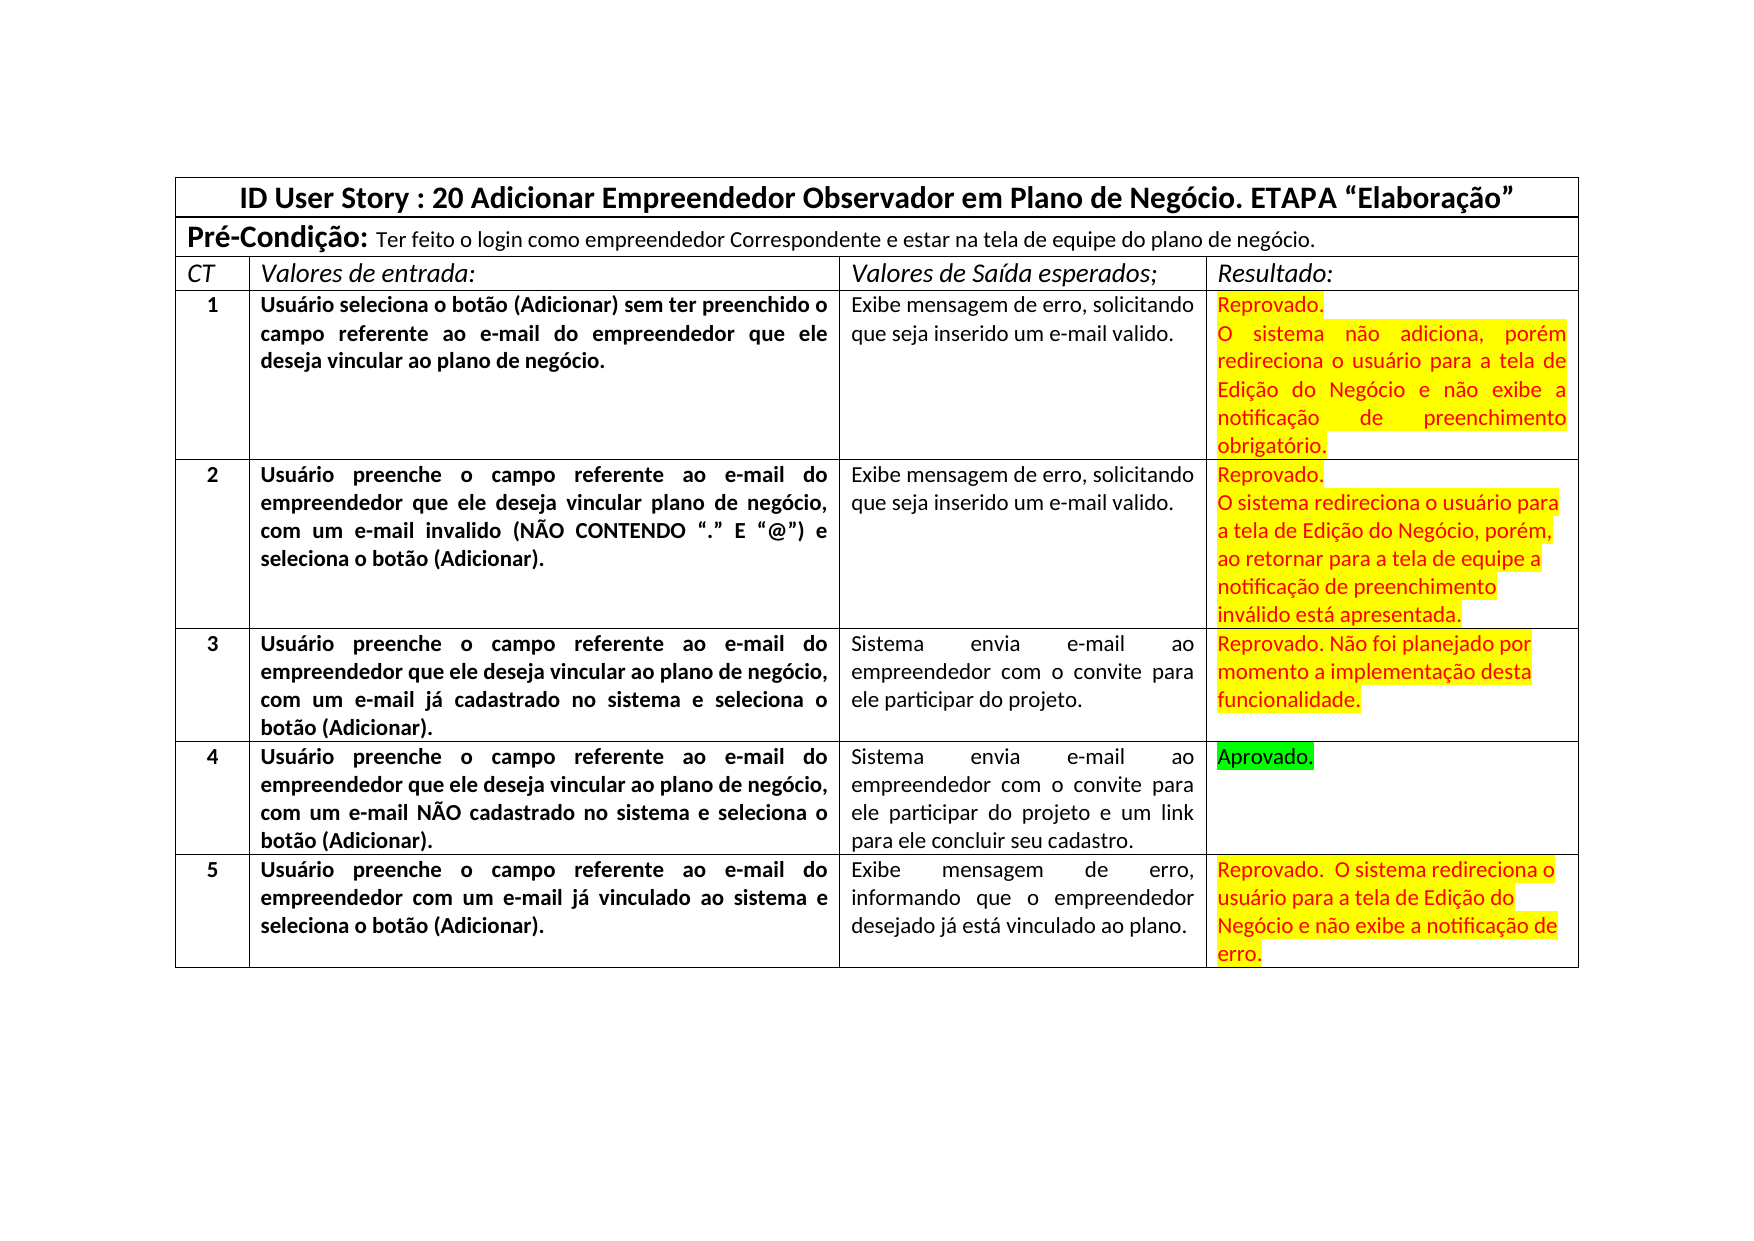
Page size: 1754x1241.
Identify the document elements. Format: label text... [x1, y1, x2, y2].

table_cell 1 [176, 291, 249, 459]
table_cell Reprovado. O sistema não adiciona, porém redireciona o usuário para a tela de Edição do Negócio e não exibe a notificação de preenchimento obrigatório. [1324, 291, 1578, 459]
table_cell Exibe mensagem de erro, informando que o empreendedor desejado já está vinculado ao plano. [840, 855, 1206, 967]
table_cell 5 [176, 855, 249, 967]
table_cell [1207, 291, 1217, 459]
table_cell Reprovado. O sistema redireciona o usuário para a tela de Edição do Negócio e não exibe a notificação de erro. [1262, 855, 1578, 967]
table_cell Usuário seleciona o botão (Adicionar) sem ter preenchido o campo referente ao e-mail do empreendedor que ele deseja vincular ao plano de negócio. [250, 291, 839, 459]
table_cell Sistema envia e-mail ao empreendedor com o convite para ele participar do projeto. [840, 629, 1206, 741]
table_cell 4 [176, 742, 249, 854]
table_cell Exibe mensagem de erro, solicitando que seja inserido um e-mail valido. [840, 460, 1206, 628]
table_cell 3 [176, 629, 249, 741]
table_cell Usuário preenche o campo referente ao e-mail do empreendedor que ele deseja vincular ao plano de negócio, com um e-mail NÃO cadastrado no sistema e seleciona o botão (Adicionar). [250, 742, 839, 854]
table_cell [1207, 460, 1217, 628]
table_header ID User Story : 20 Adicionar Empreendedor Observador em Plano de Negócio. ETAPA “Elaboração” [176, 178, 1578, 216]
table_cell Exibe mensagem de erro, solicitando que seja inserido um e-mail valido. [840, 291, 1206, 459]
table_cell 2 [176, 460, 249, 628]
table_cell Resultado: [1207, 257, 1578, 289]
table_cell Usuário preenche o campo referente ao e-mail do empreendedor com um e-mail já vinculado ao sistema e seleciona o botão (Adicionar). [250, 855, 839, 967]
table_cell Usuário preenche o campo referente ao e-mail do empreendedor que ele deseja vincular ao plano de negócio, com um e-mail já cadastrado no sistema e seleciona o botão (Adicionar). [250, 629, 839, 741]
table_cell Sistema envia e-mail ao empreendedor com o convite para ele participar do projeto e um link para ele concluir seu cadastro. [840, 742, 1206, 854]
table_cell Valores de Saída esperados; [840, 257, 1206, 289]
table_cell Usuário preenche o campo referente ao e-mail do empreendedor que ele deseja vincular plano de negócio, com um e-mail invalido (NÃO CONTENDO “.” E “@”) e seleciona o botão (Adicionar). [250, 460, 839, 628]
table_cell Reprovado. Não foi planejado por momento a implementação desta funcionalidade. [1207, 629, 1578, 741]
table_cell Valores de entrada: [250, 257, 839, 289]
table_cell Pré-Condição: Ter feito o login como empreendedor Correspondente e estar na tela de equipe do plano de negócio. [176, 218, 1578, 256]
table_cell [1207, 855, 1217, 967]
table_cell Aprovado. [1207, 742, 1578, 854]
table_cell Reprovado. O sistema redireciona o usuário para a tela de Edição do Negócio, porém, ao retornar para a tela de equipe a notificação de preenchimento inválido está apresentada. [1324, 460, 1578, 628]
table_cell CT [176, 257, 249, 289]
